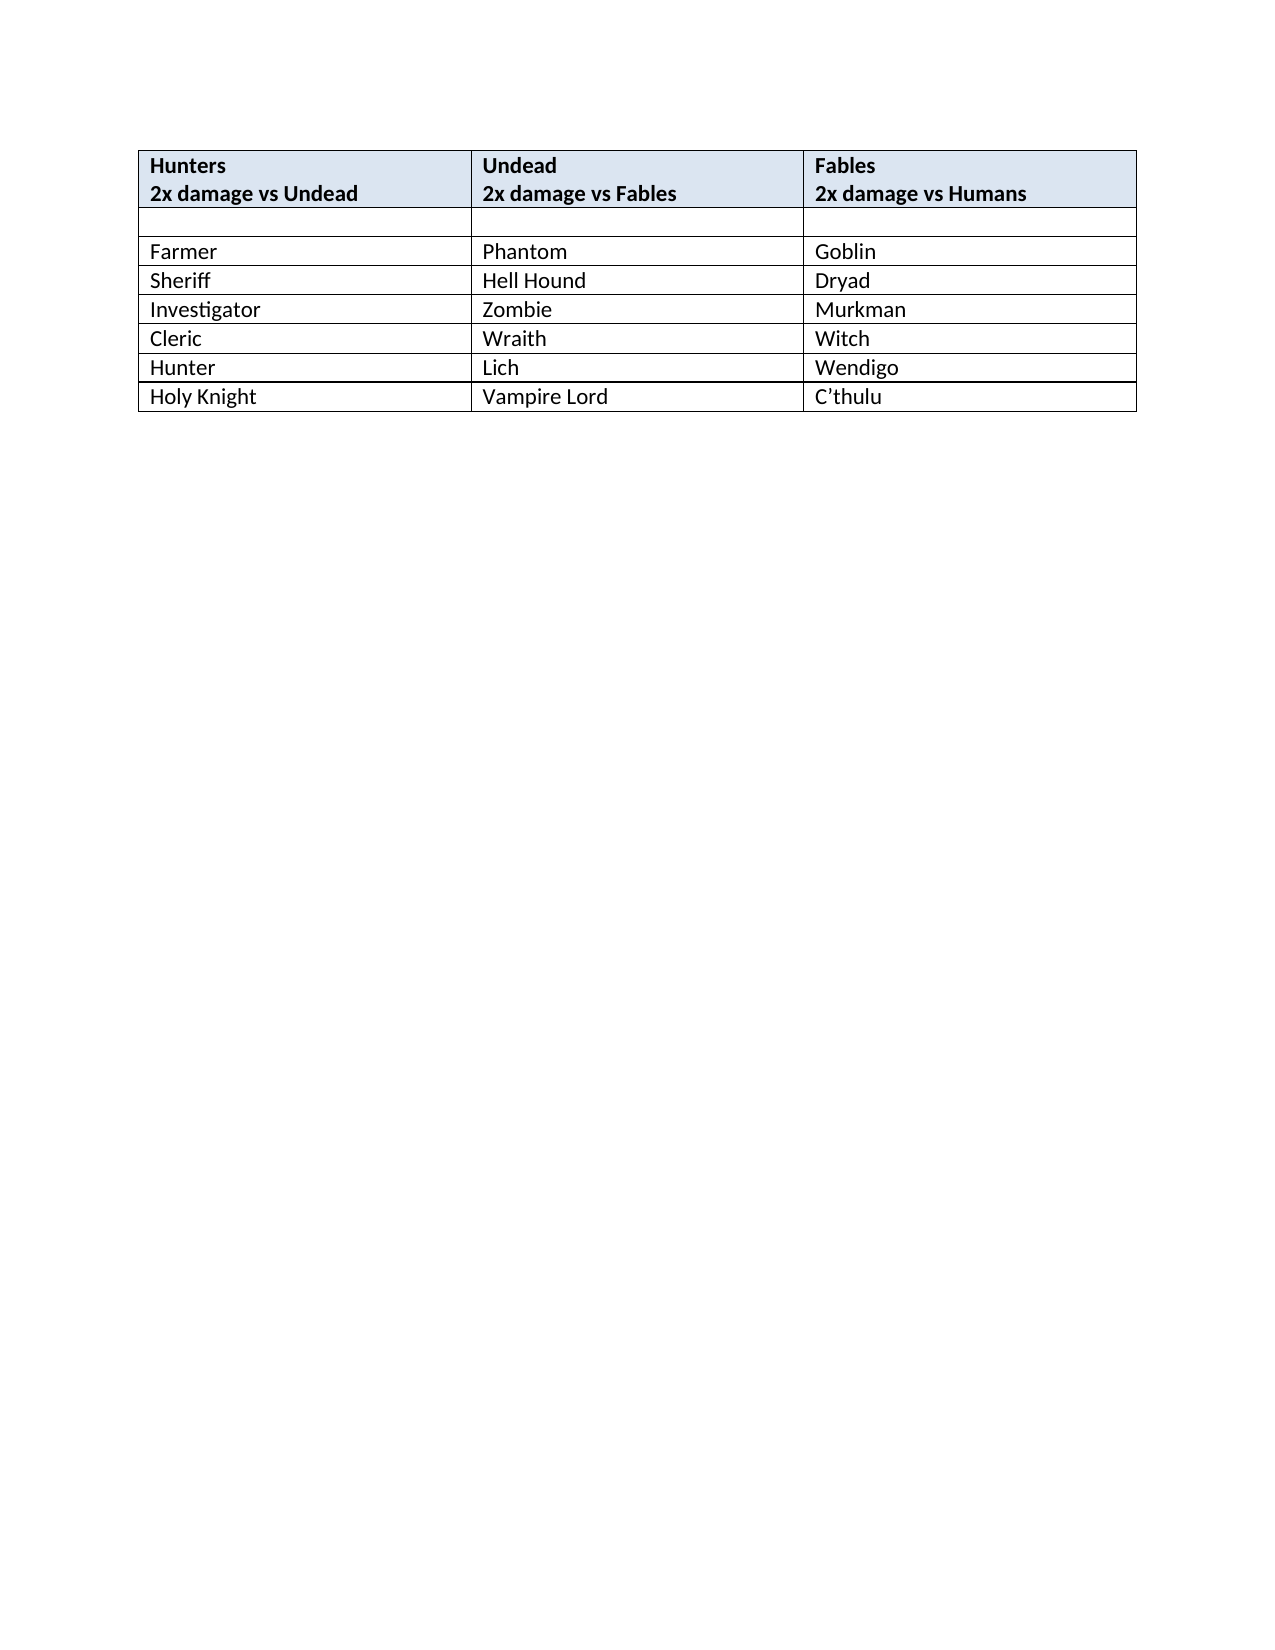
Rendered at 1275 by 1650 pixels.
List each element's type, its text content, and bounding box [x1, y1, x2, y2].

table_cell Lich [472, 354, 803, 381]
table_cell Dryad [804, 266, 1136, 294]
table_cell Murkman [804, 295, 1136, 323]
table_cell Cleric [139, 324, 471, 352]
table_cell [472, 208, 803, 236]
table_cell Holy Knight [139, 383, 471, 411]
table_header Fables 2x damage vs Humans [804, 151, 1136, 207]
table_cell Wraith [472, 324, 803, 352]
table_cell Goblin [804, 237, 1136, 265]
table_cell C’thulu [804, 383, 1136, 411]
table_header Hunters 2x damage vs Undead [139, 151, 471, 207]
table_cell Farmer [139, 237, 471, 265]
table_cell Hell Hound [472, 266, 803, 294]
table_cell Zombie [472, 295, 803, 323]
table_cell Phantom [472, 237, 803, 265]
table_cell Hunter [139, 354, 471, 381]
table_cell [139, 208, 471, 236]
table_cell [804, 208, 1136, 236]
table_cell Sheriff [139, 266, 471, 294]
table_cell Witch [804, 324, 1136, 352]
table_cell Investigator [139, 295, 471, 323]
table_header Undead 2x damage vs Fables [472, 151, 803, 207]
table_cell Vampire Lord [472, 383, 803, 411]
table_cell Wendigo [804, 354, 1136, 381]
